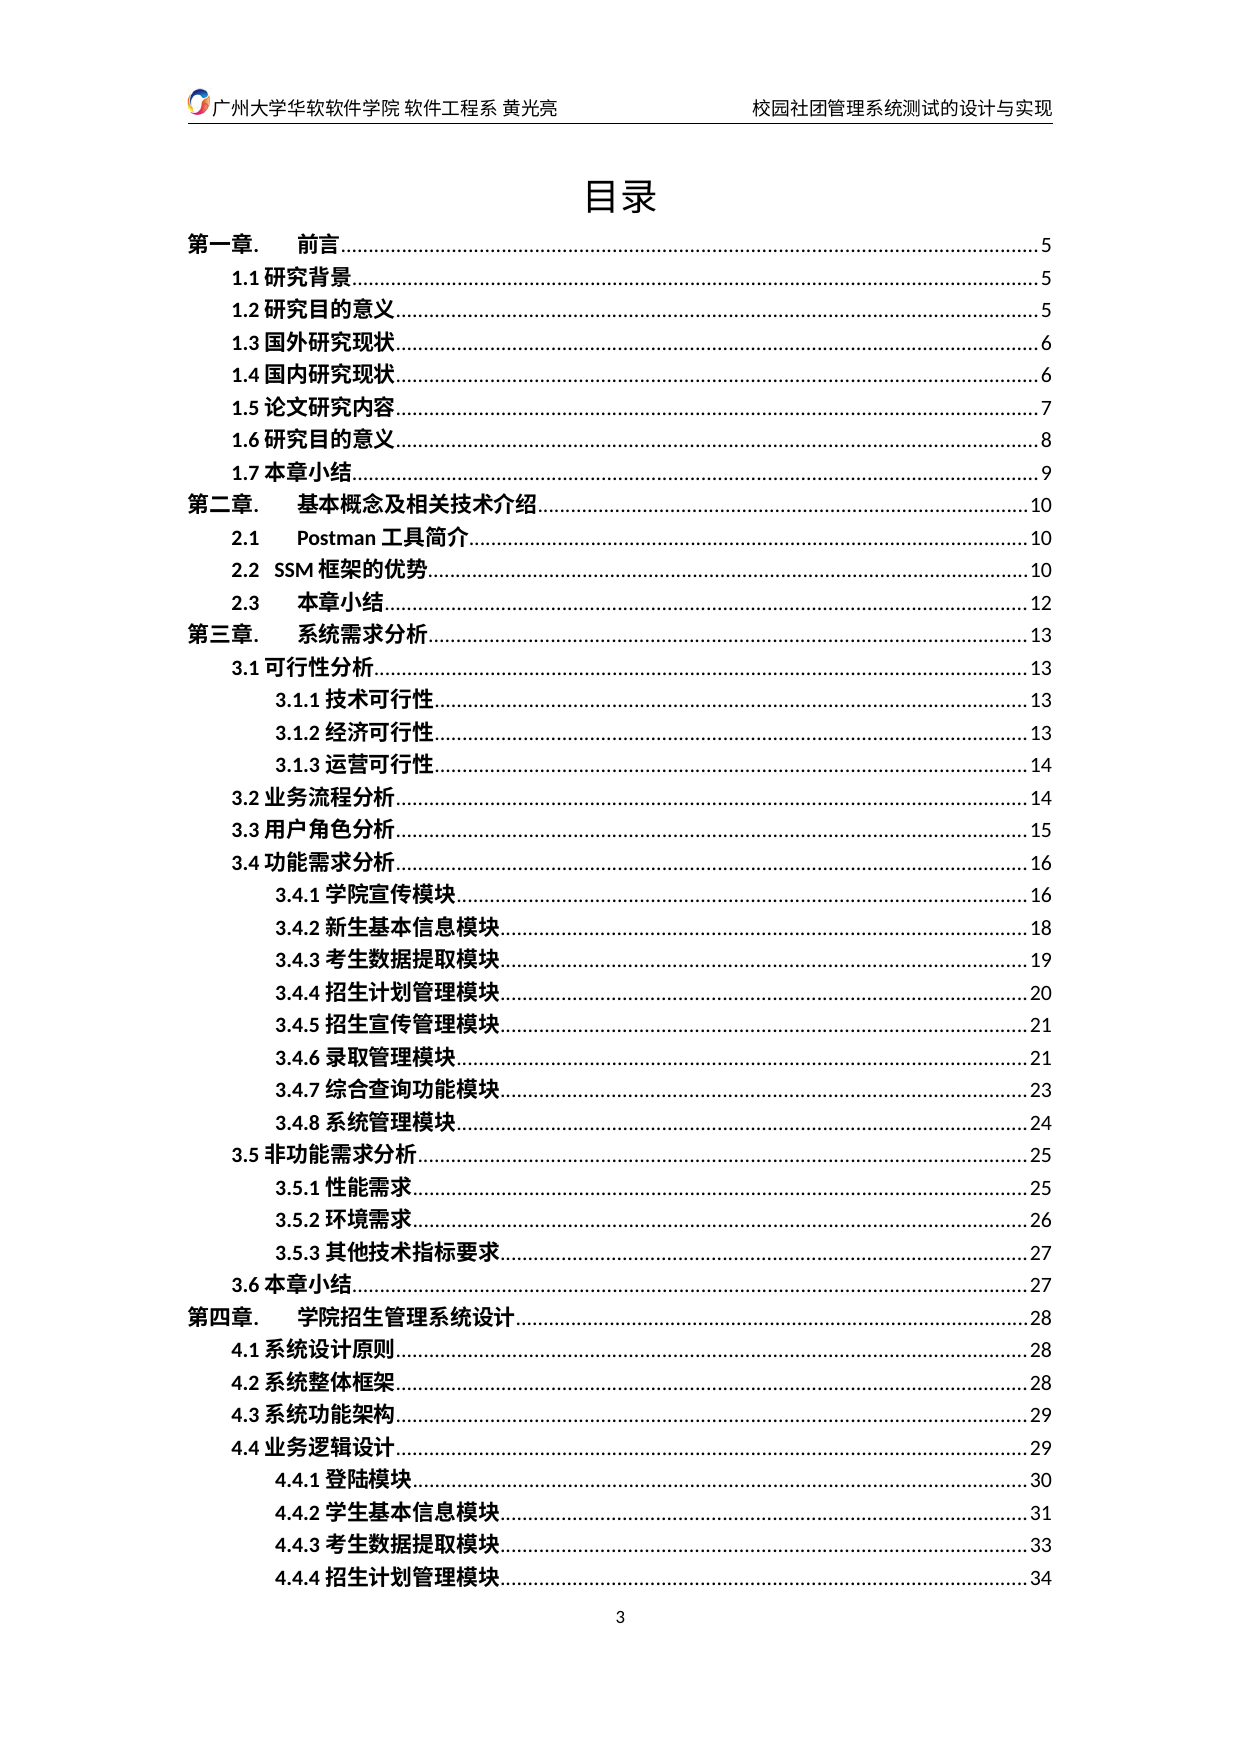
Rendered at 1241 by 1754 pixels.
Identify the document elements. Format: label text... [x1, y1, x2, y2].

text 第二章. 基本概念及相关技术介绍 10 [187, 487, 1053, 519]
text 1.1 研究背景 5 [231, 259, 1053, 292]
text 3.4.5 招生宣传管理模块 21 [275, 1007, 1053, 1039]
text 4.4.4 招生计划管理模块 34 [275, 1559, 1053, 1592]
text 3.1.2 经济可行性 13 [275, 714, 1053, 747]
text 目录 [187, 162, 1053, 227]
text 4.3 系统功能架构 29 [231, 1397, 1053, 1429]
text 3.4 功能需求分析 16 [231, 844, 1053, 877]
text 3.4.2 新生基本信息模块 18 [275, 909, 1053, 942]
text 4.4.1 登陆模块 30 [275, 1462, 1053, 1494]
text 1.3 国外研究现状 6 [231, 324, 1053, 357]
text 4.4 业务逻辑设计 29 [231, 1429, 1053, 1462]
text 1.6 研究目的意义 8 [231, 422, 1053, 454]
text 3.1.1 技术可行性 13 [275, 682, 1053, 714]
text 4.4.3 考生数据提取模块 33 [275, 1527, 1053, 1559]
text 2.2 SSM框架的优势 10 [231, 552, 1053, 584]
text 4.2 系统整体框架 28 [231, 1364, 1053, 1397]
text 3.1.3 运营可行性 14 [275, 747, 1053, 779]
text 3.5.1 性能需求 25 [275, 1169, 1053, 1202]
text 第三章. 系统需求分析 13 [187, 617, 1053, 649]
text 3.5.3 其他技术指标要求 27 [275, 1234, 1053, 1267]
text 1.2 研究目的意义 5 [231, 292, 1053, 324]
text 3.4.6 录取管理模块 21 [275, 1039, 1053, 1072]
text 1.4 国内研究现状 6 [231, 357, 1053, 389]
text 3.5 非功能需求分析 25 [231, 1137, 1053, 1169]
text 2.1 Postman 工具简介 10 [231, 519, 1053, 552]
text 1.7 本章小结 9 [231, 454, 1053, 487]
text 4.1 系统设计原则 28 [231, 1332, 1053, 1364]
text 4.4.2 学生基本信息模块 31 [275, 1494, 1053, 1527]
text 3.6 本章小结 27 [231, 1267, 1053, 1299]
text 3.4.4 招生计划管理模块 20 [275, 974, 1053, 1007]
text 3.1 可行性分析 13 [231, 649, 1053, 682]
text 3.5.2 环境需求 26 [275, 1202, 1053, 1234]
text 3.4.8 系统管理模块 24 [275, 1104, 1053, 1137]
text 第四章. 学院招生管理系统设计 28 [187, 1299, 1053, 1332]
text 3.4.1 学院宣传模块 16 [275, 877, 1053, 909]
text 3.4.3 考生数据提取模块 19 [275, 942, 1053, 974]
text 3.4.7 综合查询功能模块 23 [275, 1072, 1053, 1104]
picture [187, 88, 213, 116]
text 1.5 论文研究内容 7 [231, 389, 1053, 422]
text 第一章. 前言 5 [187, 227, 1053, 259]
text 3.3 用户角色分析 15 [231, 812, 1053, 844]
text 3.2 业务流程分析 14 [231, 779, 1053, 812]
text 2.3 本章小结 12 [231, 584, 1053, 617]
